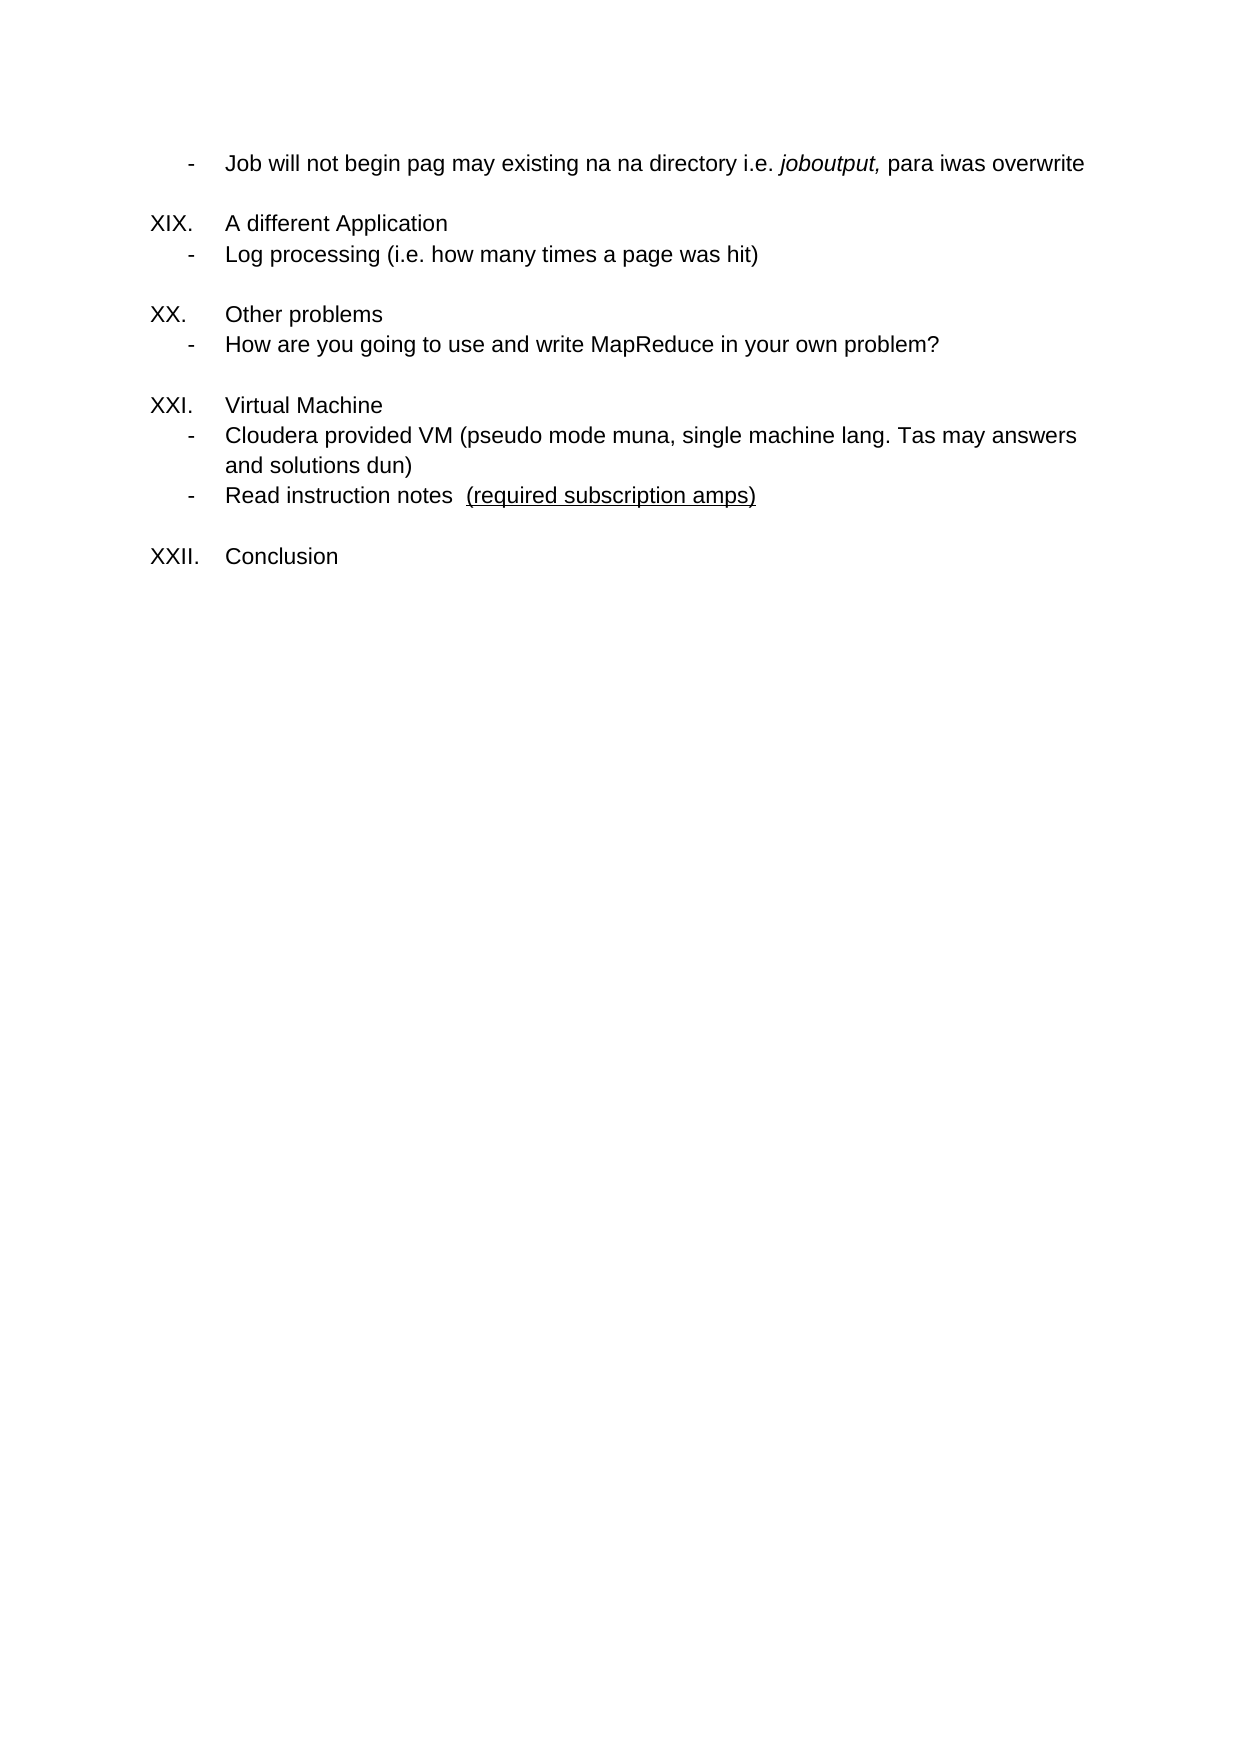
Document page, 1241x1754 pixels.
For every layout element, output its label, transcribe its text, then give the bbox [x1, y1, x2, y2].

text XXI. Virtual Machine [150, 392, 1090, 418]
text XX. Other problems [150, 301, 1090, 327]
list Cloudera provided VM (pseudo mode muna, single machine lang. Tas may answers and solutions dun) [187, 422, 1090, 478]
list Log processing (i.e. how many times a page was hit) [187, 241, 1090, 267]
list Read instruction notes (required subscription amps) [187, 482, 1090, 509]
text XIX. A different Application [150, 210, 1090, 237]
list Job will not begin pag may existing na na directory i.e. joboutput, para iwas overwrite [187, 150, 1090, 176]
list How are you going to use and write MapReduce in your own problem? [187, 331, 1090, 358]
text XXII. Conclusion [150, 512, 1090, 569]
